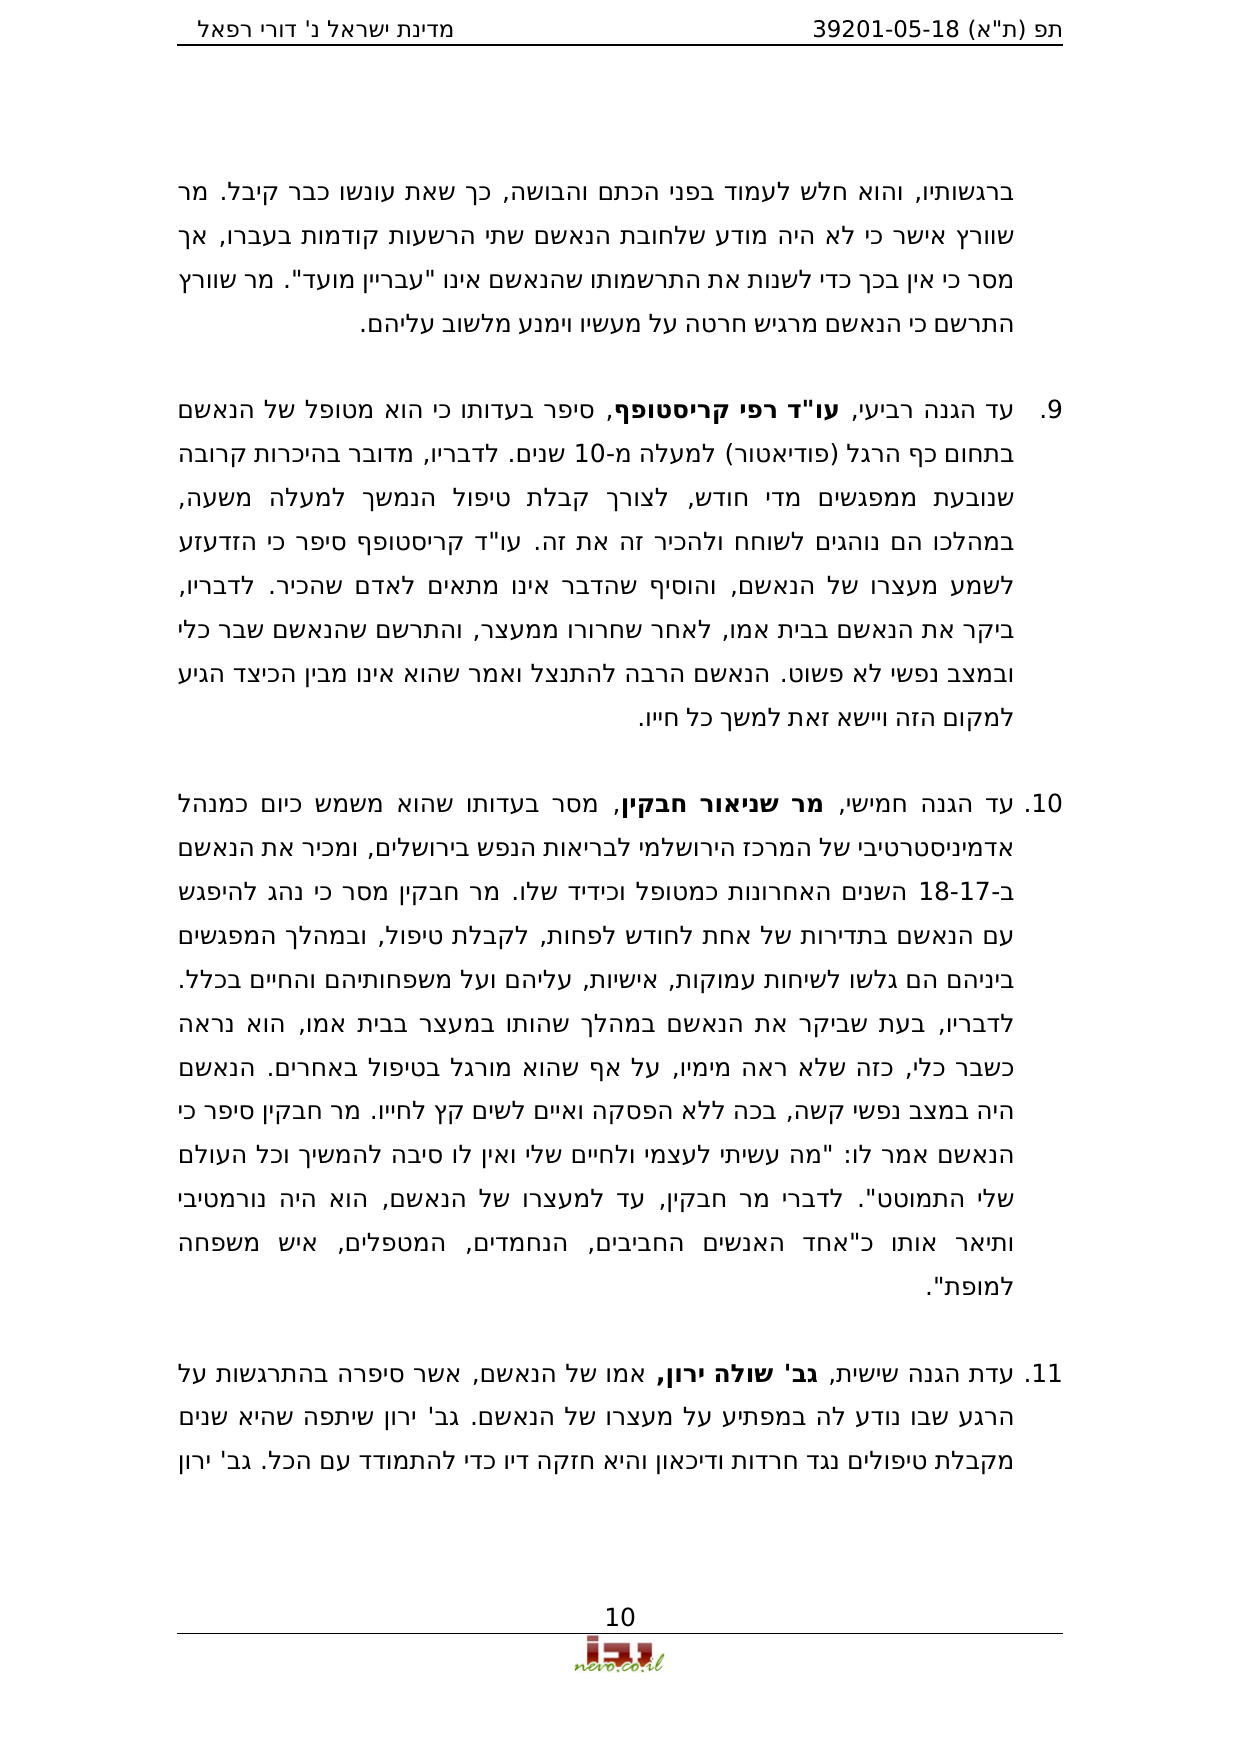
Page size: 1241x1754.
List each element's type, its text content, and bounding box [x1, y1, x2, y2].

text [177, 1359, 1063, 1476]
picture [574, 1635, 666, 1673]
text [177, 177, 1063, 338]
text 10. עד הגנה חמישי, מר שניאור חבקין, מסר בעדותו שהוא משמש כיום כמנהל אדמיניסטרטיבי של המרכז הירושלמי לבריאות הנפש בירושלים, ומכיר את הנאשם ב-18-17 השנים האחרונות כמטופל וכידיד שלו. מר חבקין מסר כי נהג להיפגש עם הנאשם בתדירות של אחת לחודש לפחות, לקבלת טיפול, ובמהלך המפגשים ביניהם הם גלשו לשיחות עמוקות, אישיות, עליהם ועל משפחותיהם והחיים בכלל. לדבריו, בעת שביקר את הנאשם במהלך שהותו במעצר בבית אמו, הוא נראה כשבר כלי, כזה שלא ראה מימיו, על אף שהוא מורגל בטיפול באחרים. הנאשם היה במצב נפשי קשה, בכה ללא הפסקה ואיים לשים קץ לחייו. מר חבקין סיפר כי הנאשם אמר לו: "מה עשיתי לעצמי ולחיים שלי ואין לו סיבה להמשיך וכל העולם שלי התמוטט". לדברי מר חבקין, עד למעצרו של הנאשם, הוא היה נורמטיבי ותיאר אותו כ"אחד האנשים החביבים, הנחמדים, המטפלים, איש משפחה למופת". [177, 789, 1063, 1301]
text 9. עד הגנה רביעי, עו"ד רפי קריסטופף, סיפר בעדותו כי הוא מטופל של הנאשם בתחום כף הרגל (פודיאטור) למעלה מ-10 שנים. לדבריו, מדובר בהיכרות קרובה שנובעת ממפגשים מדי חודש, לצורך קבלת טיפול הנמשך למעלה משעה, במהלכו הם נוהגים לשוחח ולהכיר זה את זה. עו"ד קריסטופף סיפר כי הזדעזע לשמע מעצרו של הנאשם, והוסיף שהדבר אינו מתאים לאדם שהכיר. לדבריו, ביקר את הנאשם בבית אמו, לאחר שחרורו ממעצר, והתרשם שהנאשם שבר כלי ובמצב נפשי לא פשוט. הנאשם הרבה להתנצל ואמר שהוא אינו מבין הכיצד הגיע למקום הזה ויישא זאת למשך כל חייו. [177, 396, 1063, 732]
